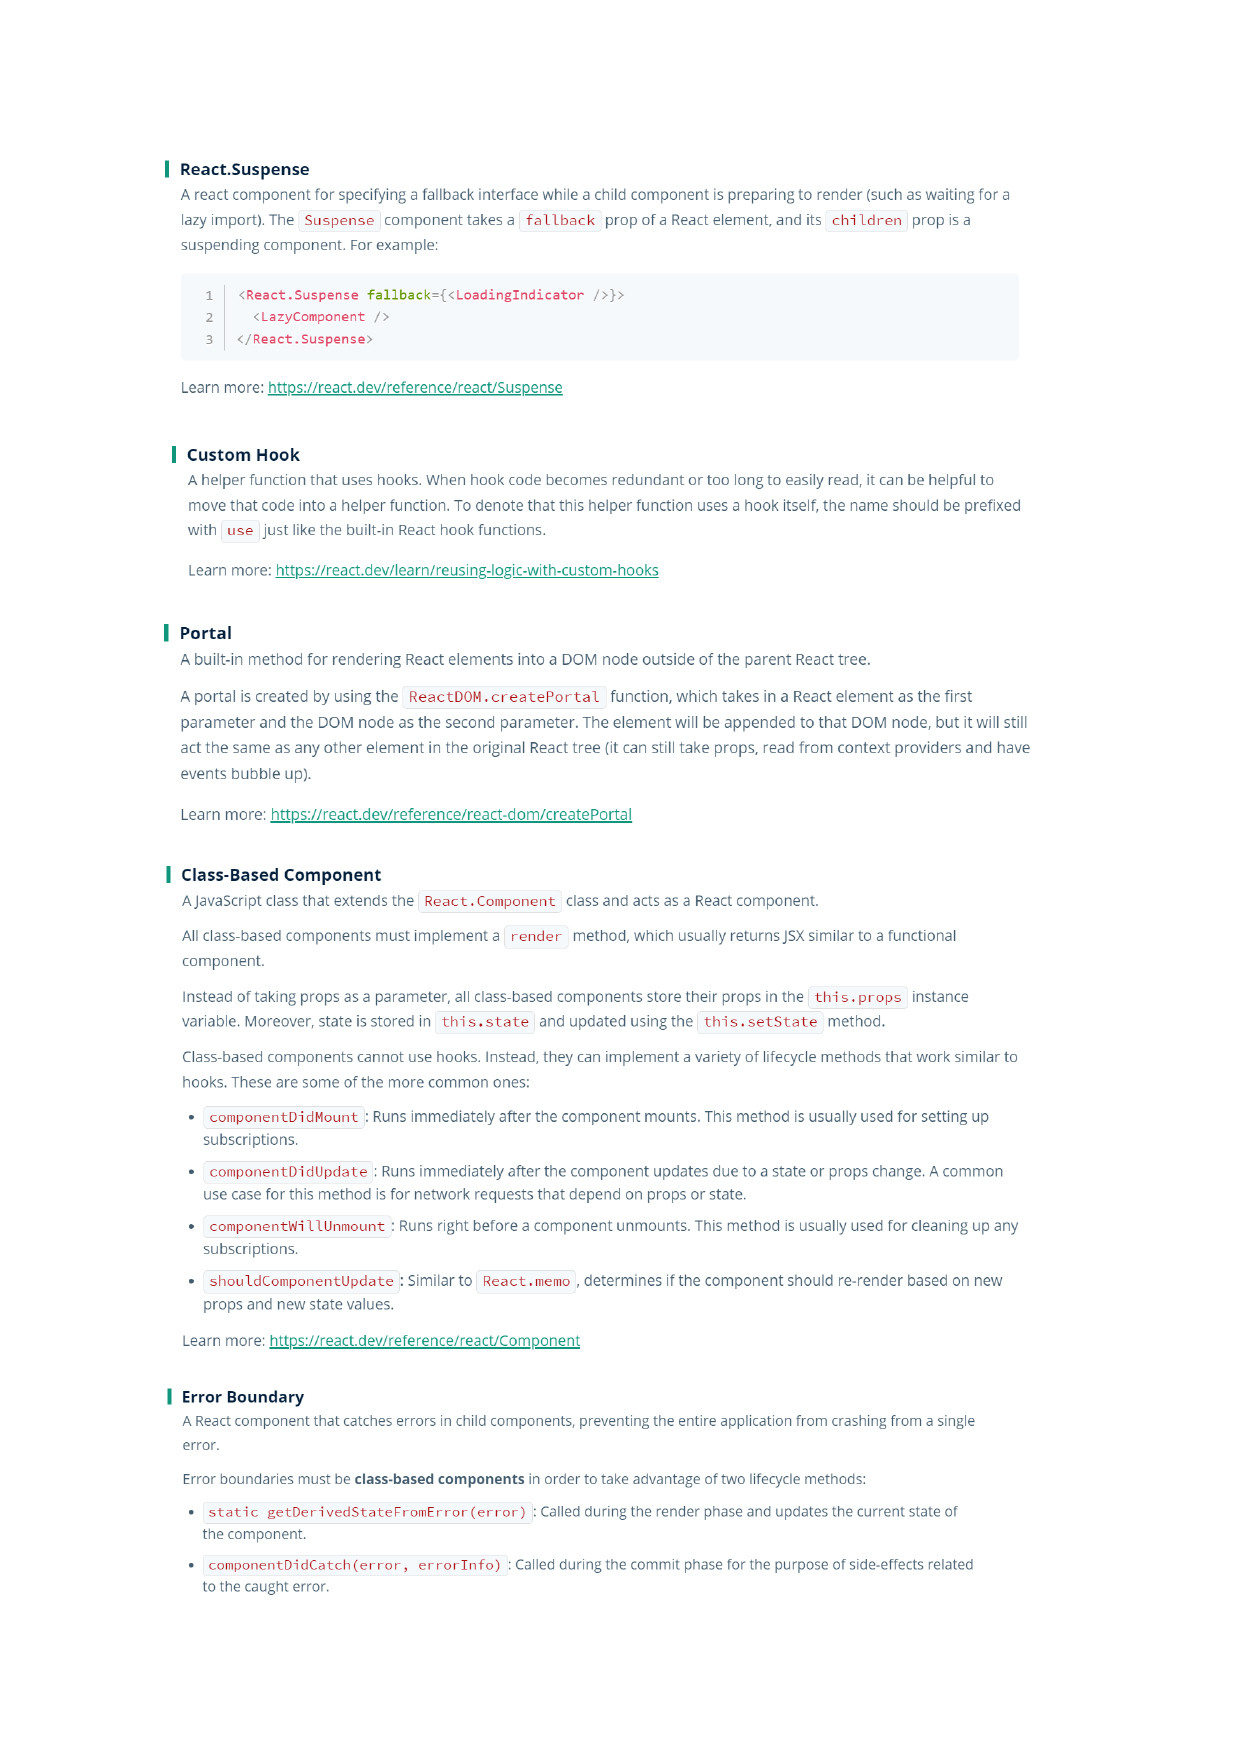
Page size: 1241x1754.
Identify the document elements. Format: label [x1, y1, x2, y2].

picture [150, 1379, 993, 1602]
picture [150, 860, 1035, 1361]
picture [150, 150, 1029, 412]
picture [150, 430, 1049, 597]
picture [150, 615, 1049, 842]
